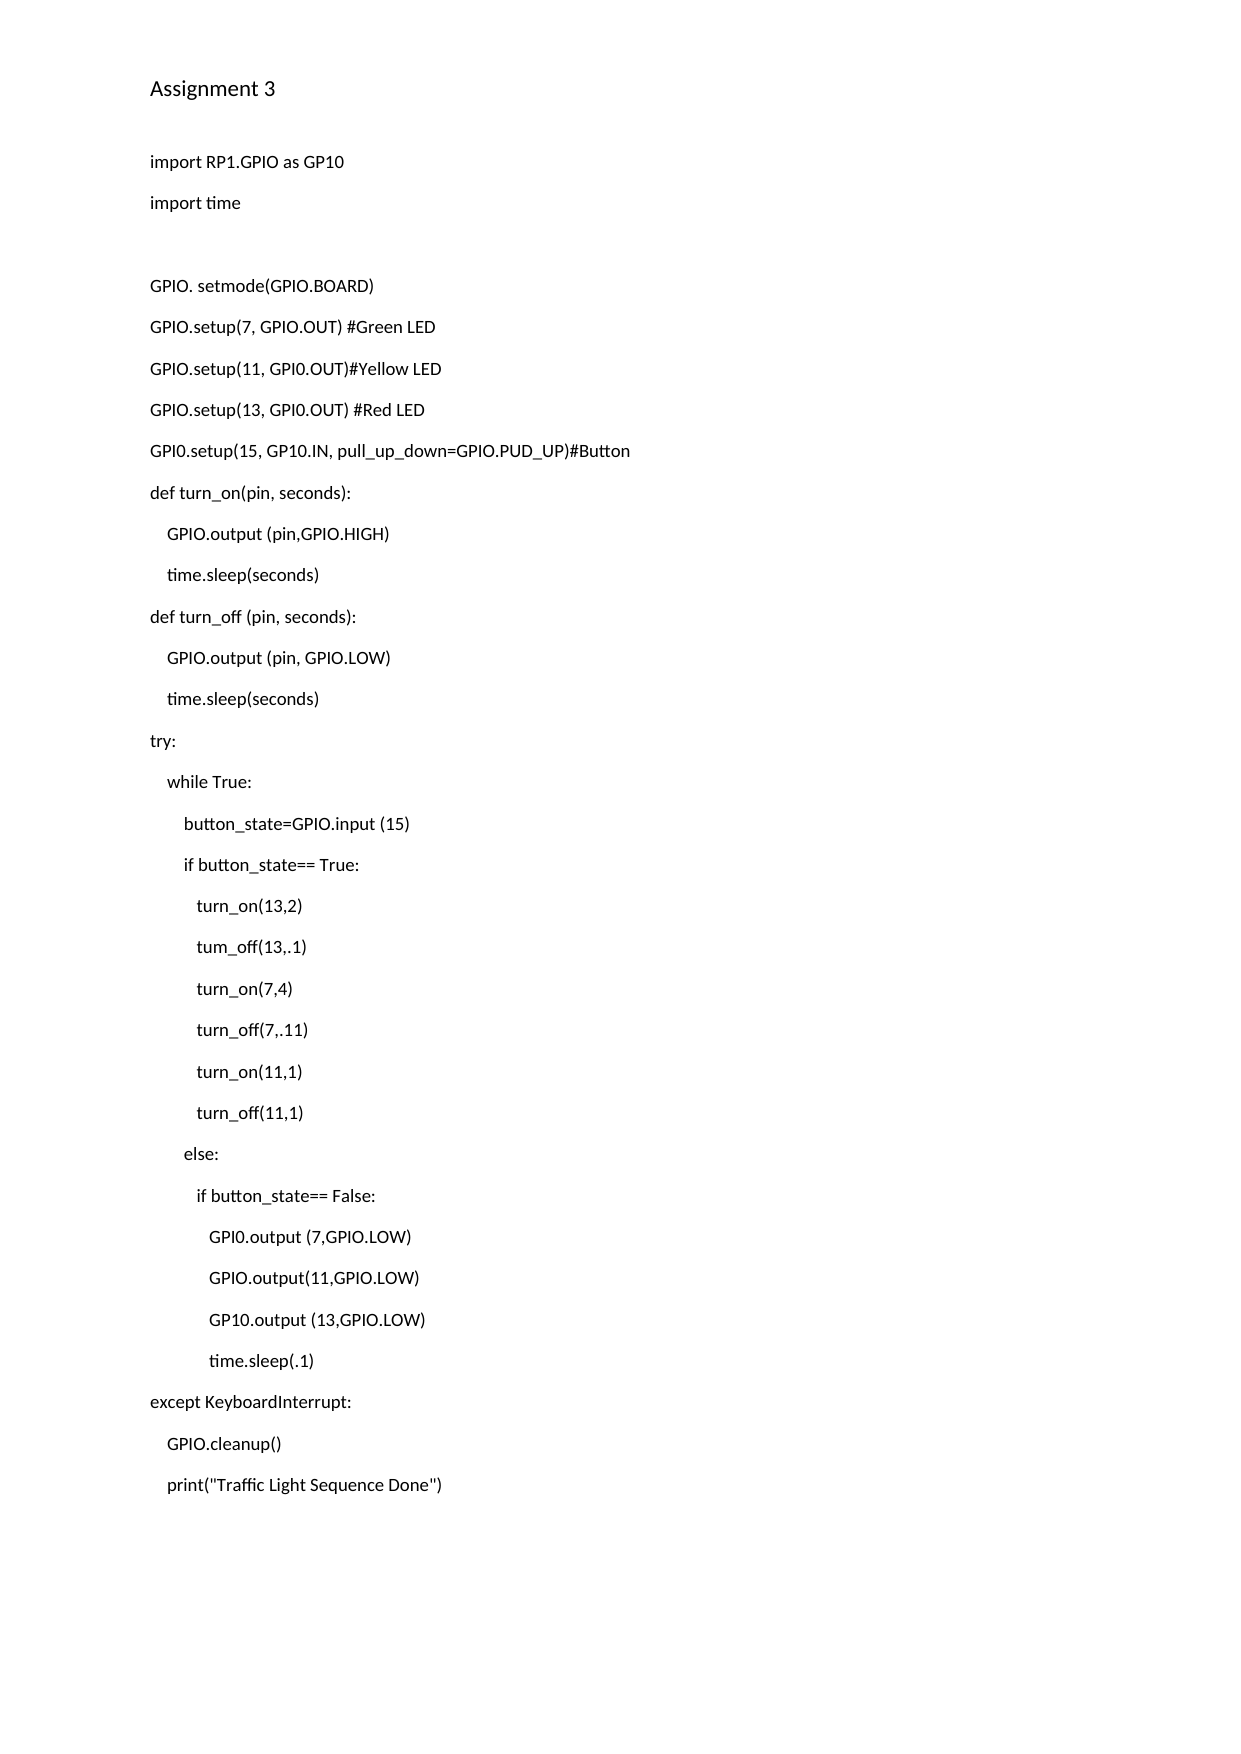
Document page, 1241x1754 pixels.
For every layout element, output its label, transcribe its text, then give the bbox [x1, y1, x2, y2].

text GPI0.setup(15, GP10.IN, pull_up_down=GPIO.PUD_UP)#Button [150, 439, 1090, 462]
text def turn_off (pin, seconds): [150, 605, 1090, 628]
text tum_off(13,.1) [150, 936, 1090, 959]
text turn_off(11,1) [150, 1101, 1090, 1124]
text GPIO.output (pin, GPIO.LOW) [150, 646, 1090, 669]
text GPIO.output(11,GPIO.LOW) [150, 1267, 1090, 1289]
text GPIO.setup(13, GPI0.OUT) #Red LED [150, 398, 1090, 421]
text GPIO.cleanup() [150, 1432, 1090, 1455]
text def turn_on(pin, seconds): [150, 481, 1090, 504]
text if button_state== False: [150, 1184, 1090, 1207]
text turn_on(13,2) [150, 894, 1090, 917]
text turn_on(7,4) [150, 977, 1090, 1000]
text GPIO.setup(11, GPI0.OUT)#Yellow LED [150, 357, 1090, 380]
text if button_state== True: [150, 853, 1090, 876]
text else: [150, 1142, 1090, 1165]
text GPIO.setup(7, GPIO.OUT) #Green LED [150, 315, 1090, 338]
text print("Traffic Light Sequence Done") [150, 1473, 1090, 1496]
text time.sleep(seconds) [150, 563, 1090, 586]
text GPIO.output (pin,GPIO.HIGH) [150, 522, 1090, 545]
text GPIO. setmode(GPIO.BOARD) [150, 274, 1090, 297]
text GP10.output (13,GPIO.LOW) [150, 1308, 1090, 1331]
text try: [150, 729, 1090, 752]
text time.sleep(seconds) [150, 688, 1090, 711]
text while True: [150, 770, 1090, 793]
text GPI0.output (7,GPIO.LOW) [150, 1225, 1090, 1248]
text button_state=GPIO.input (15) [150, 812, 1090, 834]
text import RP1.GPIO as GP10 [150, 150, 1090, 173]
text import time [150, 191, 1090, 214]
text time.sleep(.1) [150, 1349, 1090, 1372]
text except KeyboardInterrupt: [150, 1391, 1090, 1413]
text turn_on(11,1) [150, 1060, 1090, 1083]
text turn_off(7,.11) [150, 1018, 1090, 1041]
